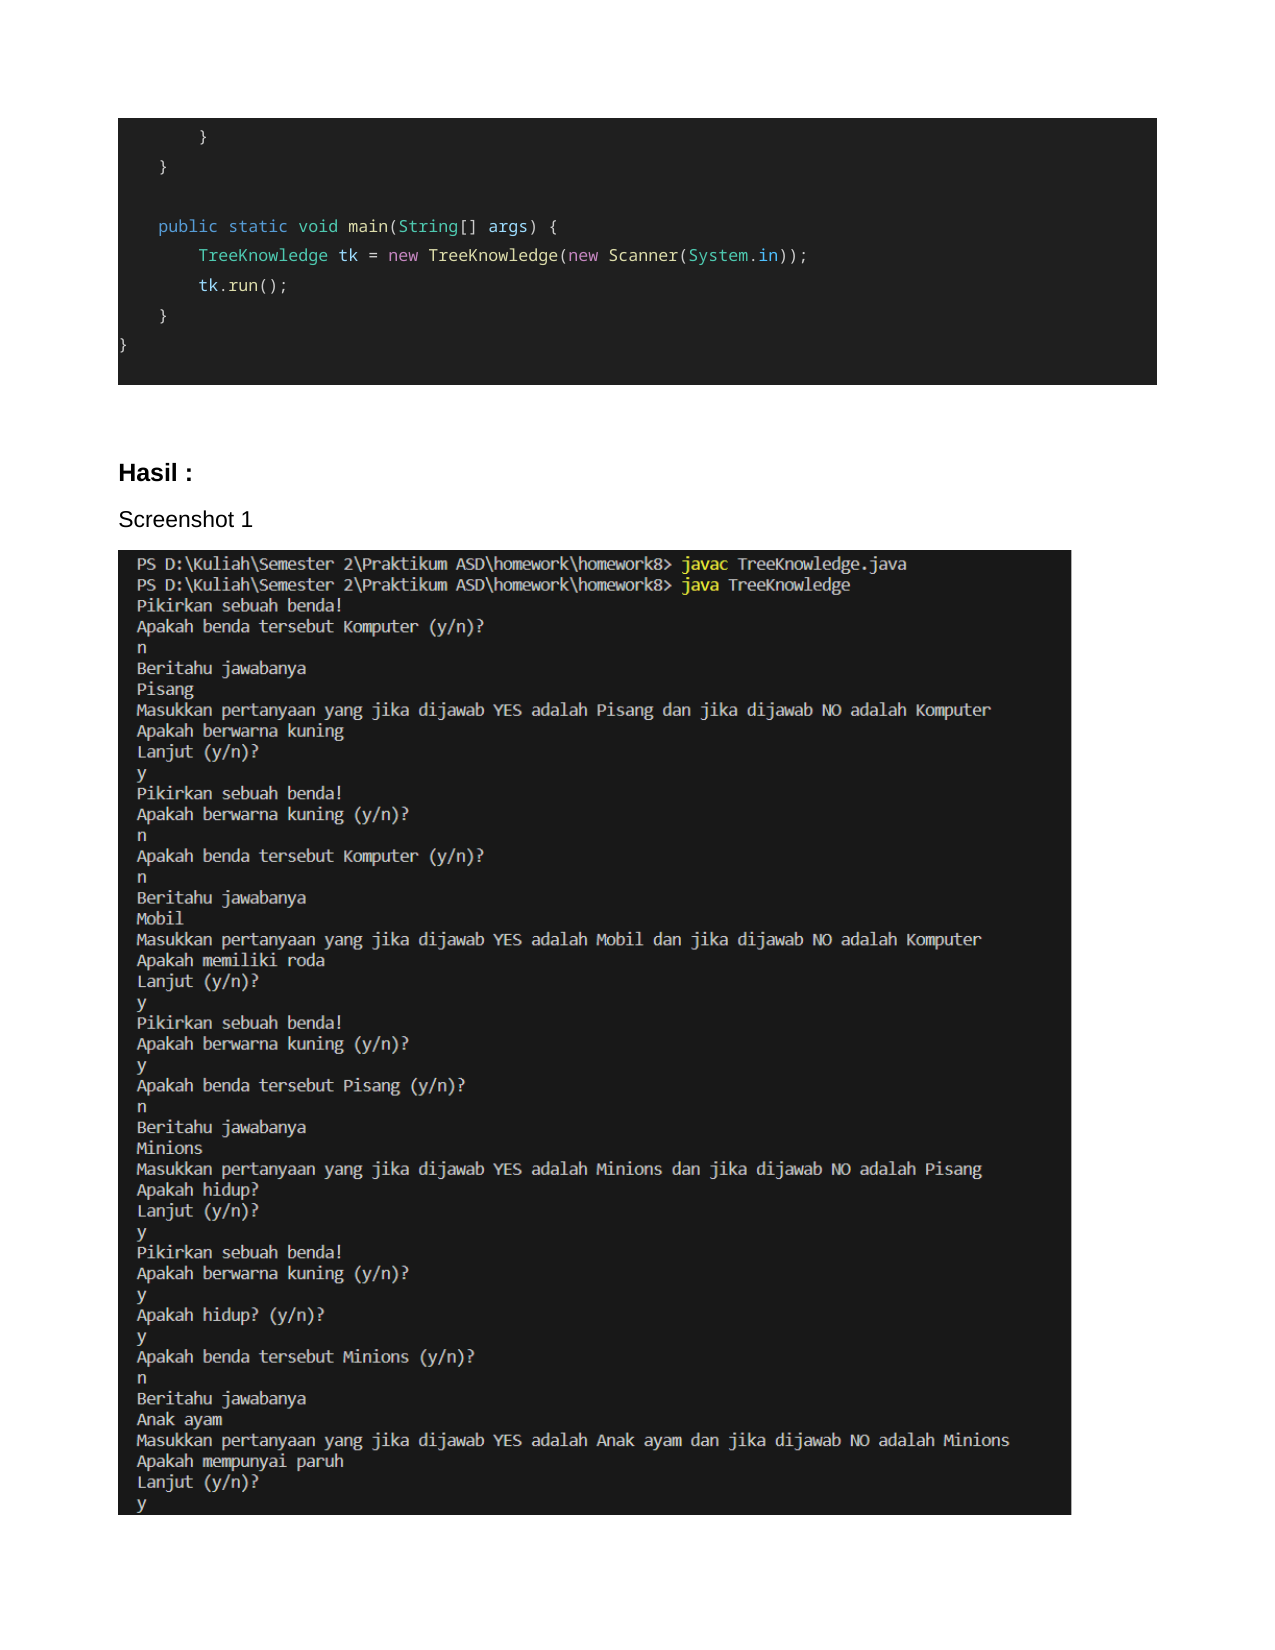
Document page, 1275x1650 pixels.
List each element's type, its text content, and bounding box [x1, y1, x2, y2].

text TreeKnowledge tk = new TreeKnowledge(new Scanner(System.in)); [118, 237, 1157, 267]
text } [118, 296, 1157, 326]
text } [118, 148, 1157, 177]
text Screenshot 1 [118, 506, 1157, 532]
text } [118, 326, 1157, 356]
text tk.run(); [118, 267, 1157, 296]
text } [118, 118, 1157, 148]
text public static void main(String[] args) { [118, 207, 1157, 237]
text Hasil : [118, 458, 1157, 487]
picture [118, 550, 1072, 1515]
